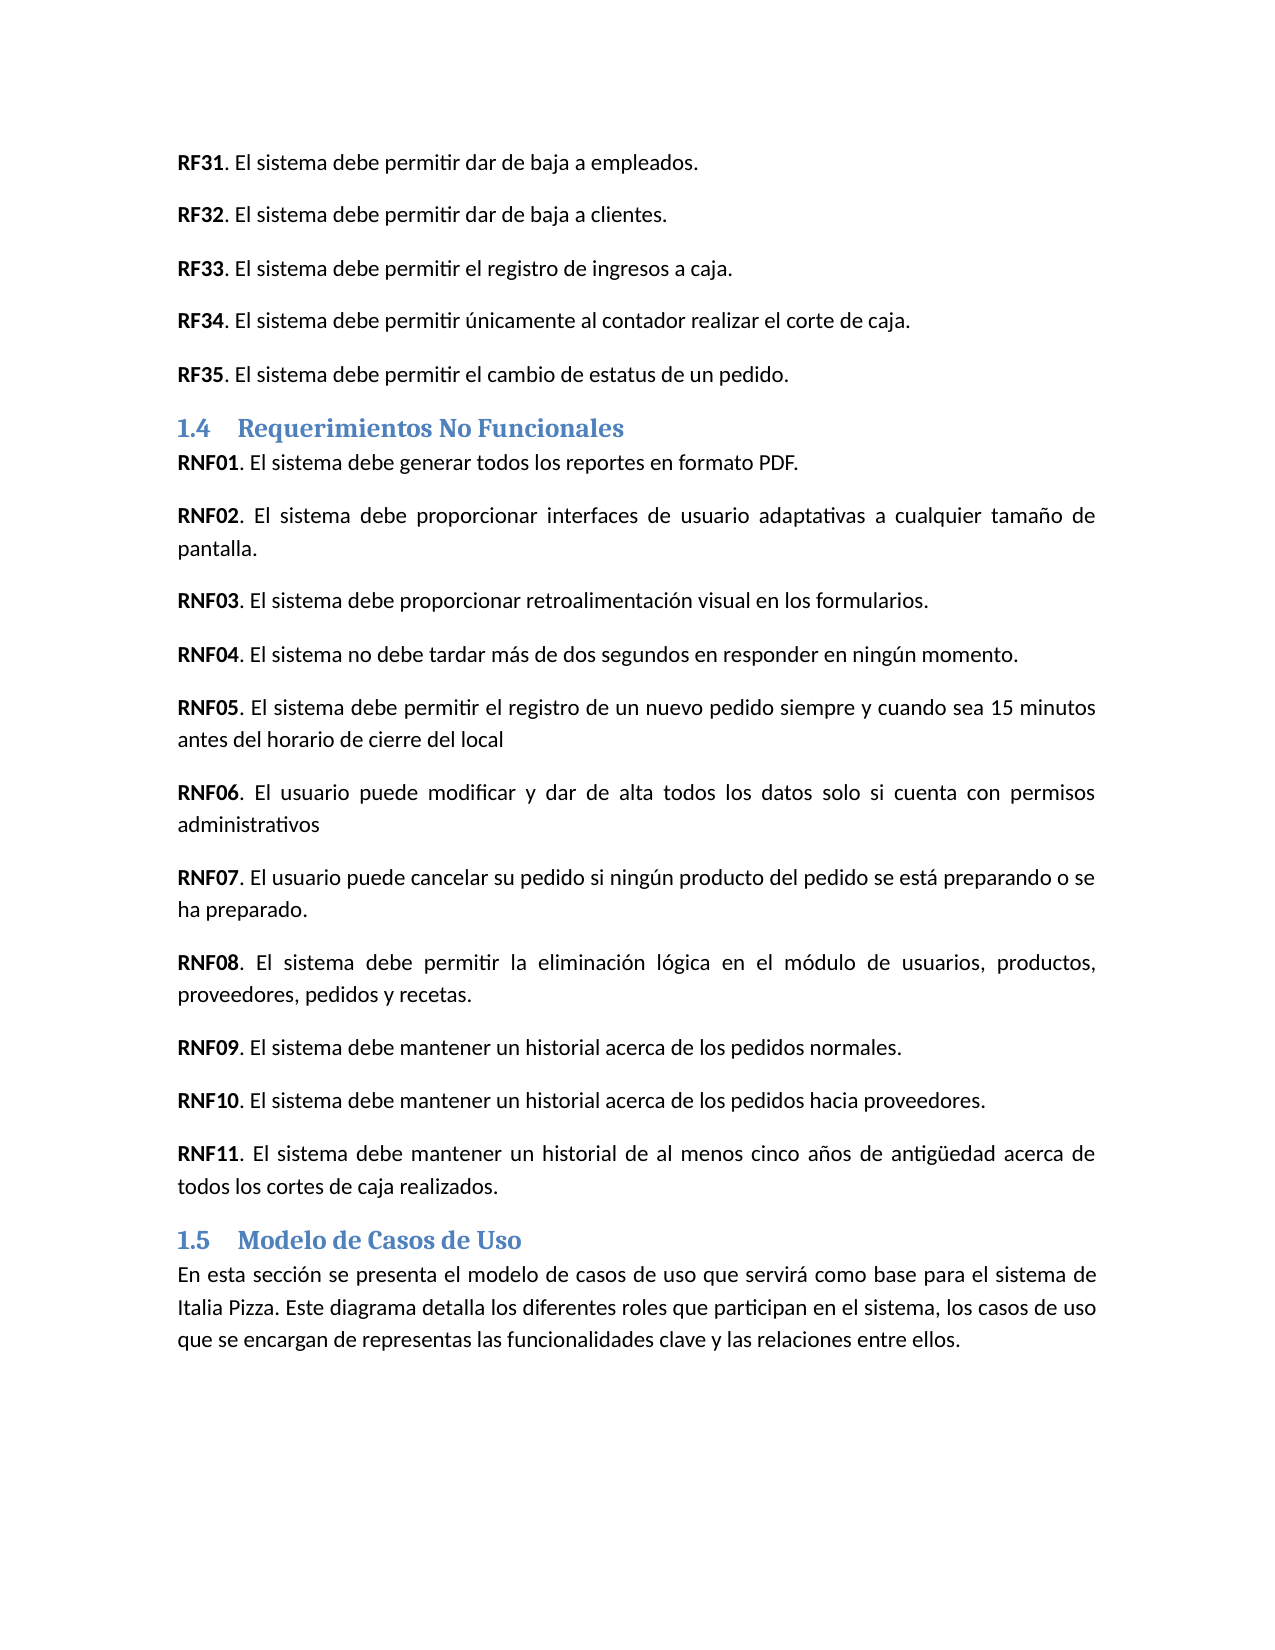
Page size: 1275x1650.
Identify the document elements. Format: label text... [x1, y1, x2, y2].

text RNF07. El usuario puede cancelar su pedido si ningún producto del pedido se está preparando o se ha preparado. [177, 863, 1098, 923]
text RNF02. El sistema debe proporcionar interfaces de usuario adaptativas a cualquier tamaño de pantalla. [177, 501, 1098, 562]
text RF31. El sistema debe permitir dar de baja a empleados. [177, 148, 1098, 176]
text RNF06. El usuario puede modificar y dar de alta todos los datos solo si cuenta con permisos administrativos [177, 778, 1098, 838]
subtitle Requerimientos No Funcionales [177, 413, 1098, 444]
text RF33. El sistema debe permitir el registro de ingresos a caja. [177, 254, 1098, 282]
subtitle Modelo de Casos de Uso [177, 1225, 1098, 1256]
text RNF01. El sistema debe generar todos los reportes en formato PDF. [177, 448, 1098, 476]
text En esta sección se presenta el modelo de casos de uso que servirá como base para el sistema de Italia Pizza. Este diagrama detalla los diferentes roles que participan en el sistema, los casos de uso que se encargan de representas las funcionalidades clave y las relaciones entre ellos. [177, 1261, 1098, 1353]
text RF34. El sistema debe permitir únicamente al contador realizar el corte de caja. [177, 307, 1098, 335]
text RNF09. El sistema debe mantener un historial acerca de los pedidos normales. [177, 1033, 1098, 1062]
text RNF04. El sistema no debe tardar más de dos segundos en responder en ningún momento. [177, 640, 1098, 668]
text RNF05. El sistema debe permitir el registro de un nuevo pedido siempre y cuando sea 15 minutos antes del horario de cierre del local [177, 693, 1098, 753]
text RNF08. El sistema debe permitir la eliminación lógica en el módulo de usuarios, productos, proveedores, pedidos y recetas. [177, 948, 1098, 1008]
text RF35. El sistema debe permitir el cambio de estatus de un pedido. [177, 360, 1098, 388]
text RNF11. El sistema debe mantener un historial de al menos cinco años de antigüedad acerca de todos los cortes de caja realizados. [177, 1139, 1098, 1200]
text RF32. El sistema debe permitir dar de baja a clientes. [177, 201, 1098, 229]
text RNF10. El sistema debe mantener un historial acerca de los pedidos hacia proveedores. [177, 1087, 1098, 1114]
text RNF03. El sistema debe proporcionar retroalimentación visual en los formularios. [177, 587, 1098, 615]
